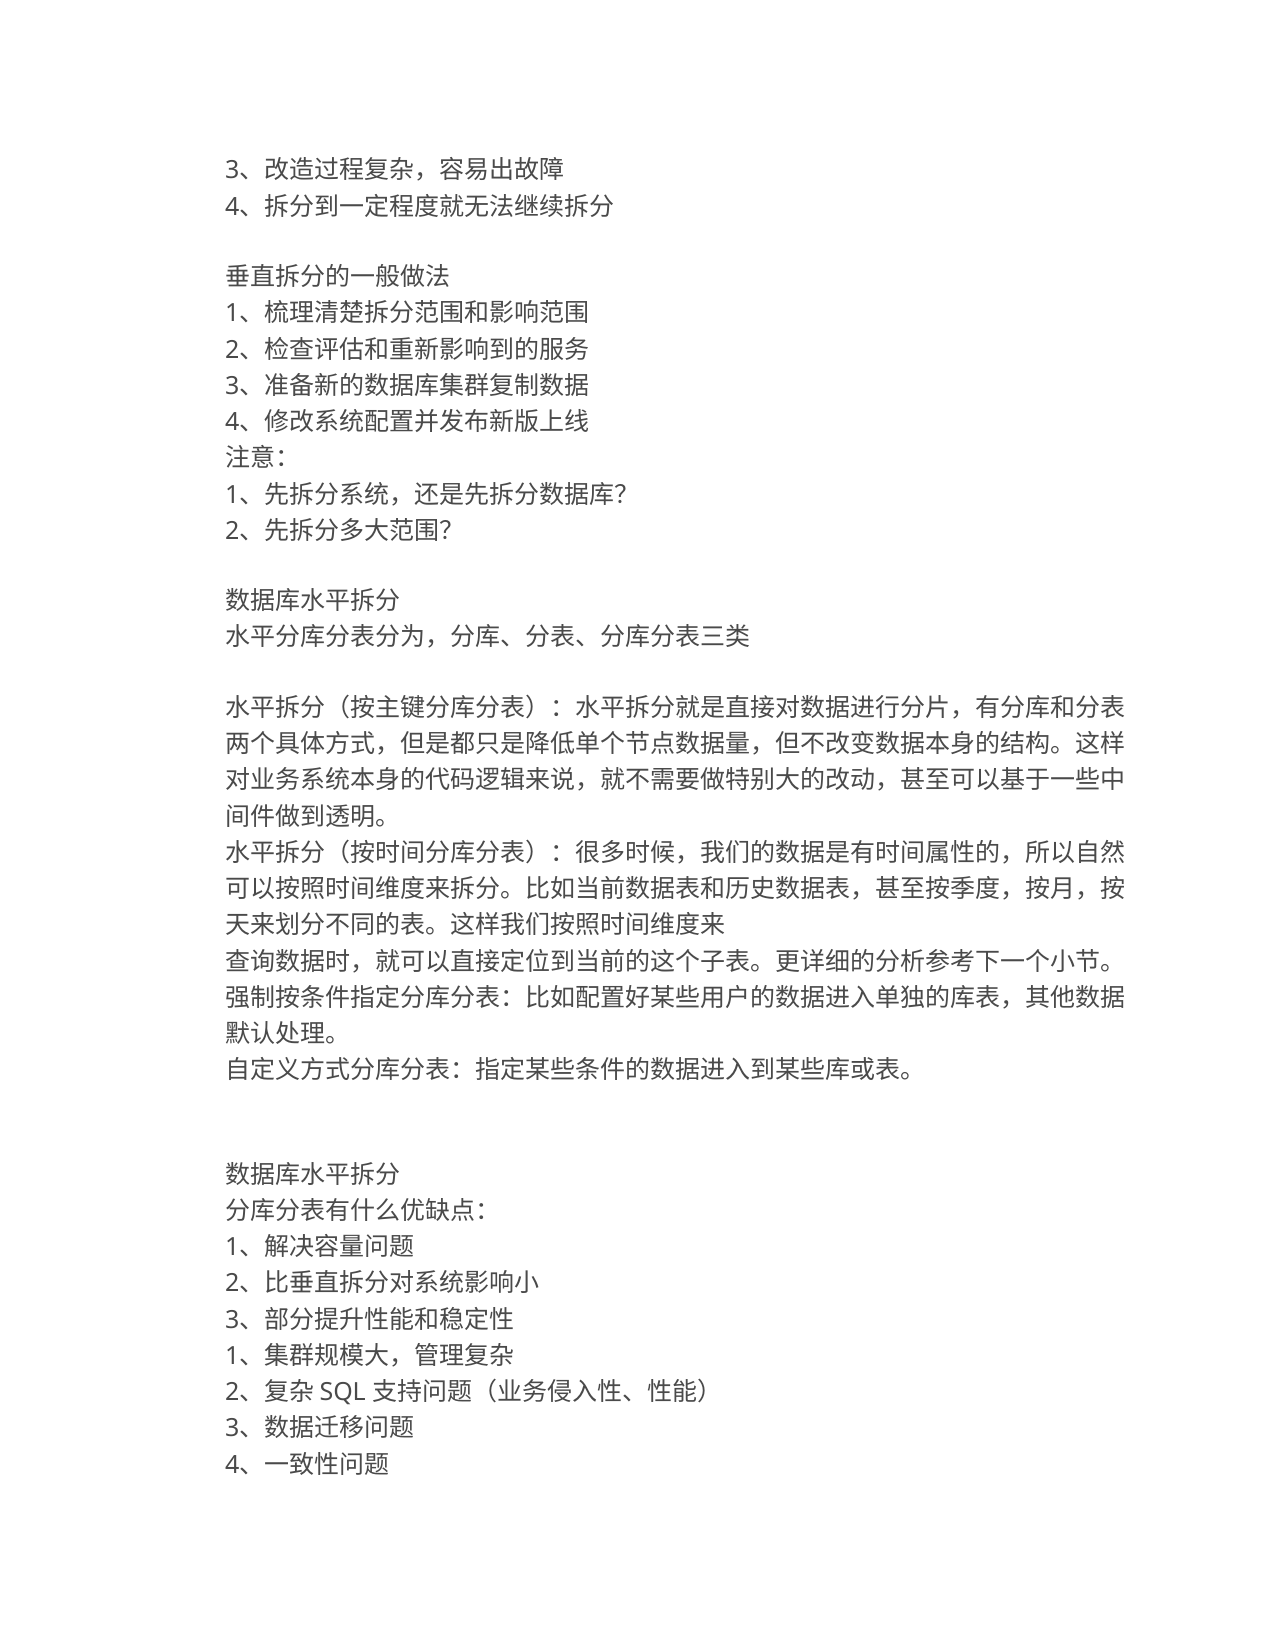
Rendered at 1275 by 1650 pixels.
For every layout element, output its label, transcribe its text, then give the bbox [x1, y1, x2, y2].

text 4、修改系统配置并发布新版上线 [225, 402, 1125, 438]
text 4、一致性问题 [225, 1444, 1125, 1480]
text 3、改造过程复杂，容易出故障 [225, 150, 1125, 186]
text 2、比垂直拆分对系统影响小 [225, 1263, 1125, 1299]
text 3、准备新的数据库集群复制数据 [225, 365, 1125, 402]
text 数据库水平拆分 [225, 1154, 1125, 1190]
text 水平拆分（按时间分库分表）：很多时候，我们的数据是有时间属性的，所以自然可以按照时间维度来拆分。比如当前数据表和历史数据表，甚至按季度，按月，按天来划分不同的表。这样我们按照时间维度来 [225, 832, 1125, 941]
text 2、复杂SQL 支持问题（业务侵入性、性能） [225, 1372, 1125, 1408]
text 强制按条件指定分库分表：比如配置好某些用户的数据进入单独的库表，其他数据默认处理。 [225, 977, 1125, 1050]
text 注意： [225, 438, 1125, 474]
text 自定义方式分库分表：指定某些条件的数据进入到某些库或表。 [225, 1050, 1125, 1086]
text 数据库水平拆分 [225, 581, 1125, 617]
text 2、先拆分多大范围？ [225, 510, 1125, 547]
text 3、数据迁移问题 [225, 1408, 1125, 1444]
text 3、部分提升性能和稳定性 [225, 1299, 1125, 1335]
text 1、集群规模大，管理复杂 [225, 1335, 1125, 1372]
text 水平拆分（按主键分库分表）：水平拆分就是直接对数据进行分片，有分库和分表两个具体方式，但是都只是降低单个节点数据量，但不改变数据本身的结构。这样对业务系统本身的代码逻辑来说，就不需要做特别大的改动，甚至可以基于一些中间件做到透明。 [225, 687, 1125, 832]
text 分库分表有什么优缺点： [225, 1190, 1125, 1227]
text 2、检查评估和重新影响到的服务 [225, 329, 1125, 365]
text 查询数据时，就可以直接定位到当前的这个子表。更详细的分析参考下一个小节。 [225, 941, 1125, 977]
text 1、先拆分系统，还是先拆分数据库？ [225, 474, 1125, 510]
text 垂直拆分的一般做法 [225, 257, 1125, 293]
text 水平分库分表分为，分库、分表、分库分表三类 [225, 617, 1125, 653]
text 1、梳理清楚拆分范围和影响范围 [225, 293, 1125, 329]
text 4、拆分到一定程度就无法继续拆分 [225, 186, 1125, 222]
text 1、解决容量问题 [225, 1227, 1125, 1263]
